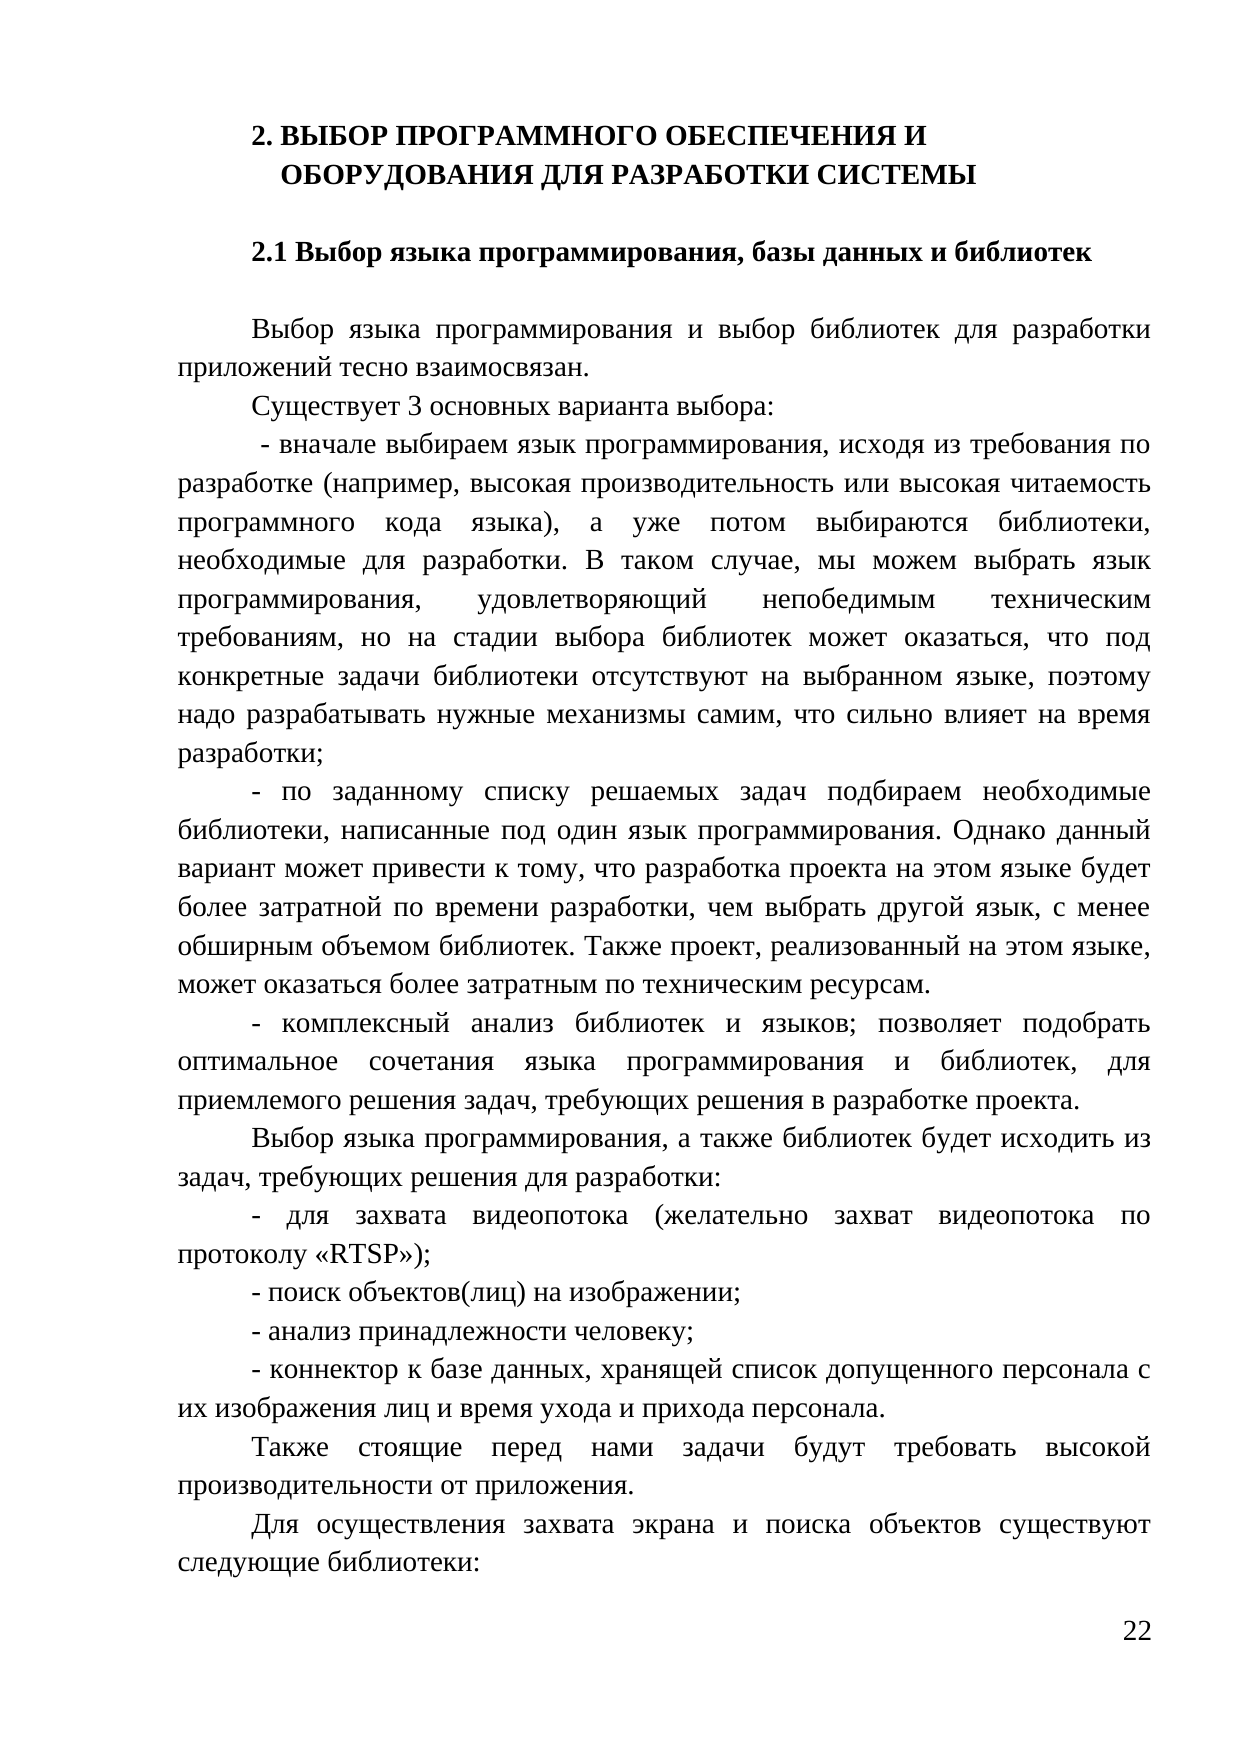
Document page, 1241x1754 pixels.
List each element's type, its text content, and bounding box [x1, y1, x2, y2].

text - коннектор к базе данных, хранящей список допущенного персонала с их изображения лиц и время ухода и прихода персонала. [177, 1352, 1152, 1424]
text Существует 3 основных варианта выбора: [177, 388, 1152, 422]
text Выбор языка программирования, а также библиотек будет исходить из задач, требующих решения для разработки: [177, 1120, 1152, 1192]
text - поиск объектов(лиц) на изображении; [177, 1274, 1152, 1308]
text - по заданному списку решаемых задач подбираем необходимые библиотеки, написанные под один язык программирования. Однако данный вариант может привести к тому, что разработка проекта на этом языке будет более затратной по времени разработки, чем выбрать другой язык, с менее обширным объемом библиотек. Также проект, реализованный на этом языке, может оказаться более затратным по техническим ресурсам. [177, 773, 1152, 1000]
text - комплексный анализ библиотек и языков; позволяет подобрать оптимальное сочетания языка программирования и библиотек, для приемлемого решения задач, требующих решения в разработке проекта. [177, 1005, 1152, 1115]
text Для осуществления захвата экрана и поиска объектов существуют следующие библиотеки: [177, 1506, 1152, 1578]
text 2.1 Выбор языка программирования, базы данных и библиотек [177, 234, 1152, 267]
text - анализ принадлежности человеку; [177, 1313, 1152, 1347]
text 2. ВЫБОР ПРОГРАММНОГО ОБЕСПЕЧЕНИЯ И [177, 118, 1152, 152]
text - вначале выбираем язык программирования, исходя из требования по разработке (например, высокая производительность или высокая читаемость программного кода языка), а уже потом выбираются библиотеки, необходимые для разработки. В таком случае, мы можем выбрать язык программирования, удовлетворяющий непобедимым техническим требованиям, но на стадии выбора библиотек может оказаться, что под конкретные задачи библиотеки отсутствуют на выбранном языке, поэтому надо разрабатывать нужные механизмы самим, что сильно влияет на время разработки; [177, 427, 1152, 768]
text Также стоящие перед нами задачи будут требовать высокой производительности от приложения. [177, 1429, 1152, 1501]
text Выбор языка программирования и выбор библиотек для разработки приложений тесно взаимосвязан. [177, 311, 1152, 383]
text - для захвата видеопотока (желательно захват видеопотока по протоколу «RTSP»); [177, 1197, 1152, 1269]
text ОБОРУДОВАНИЯ ДЛЯ РАЗРАБОТКИ СИСТЕМЫ [177, 157, 1152, 190]
